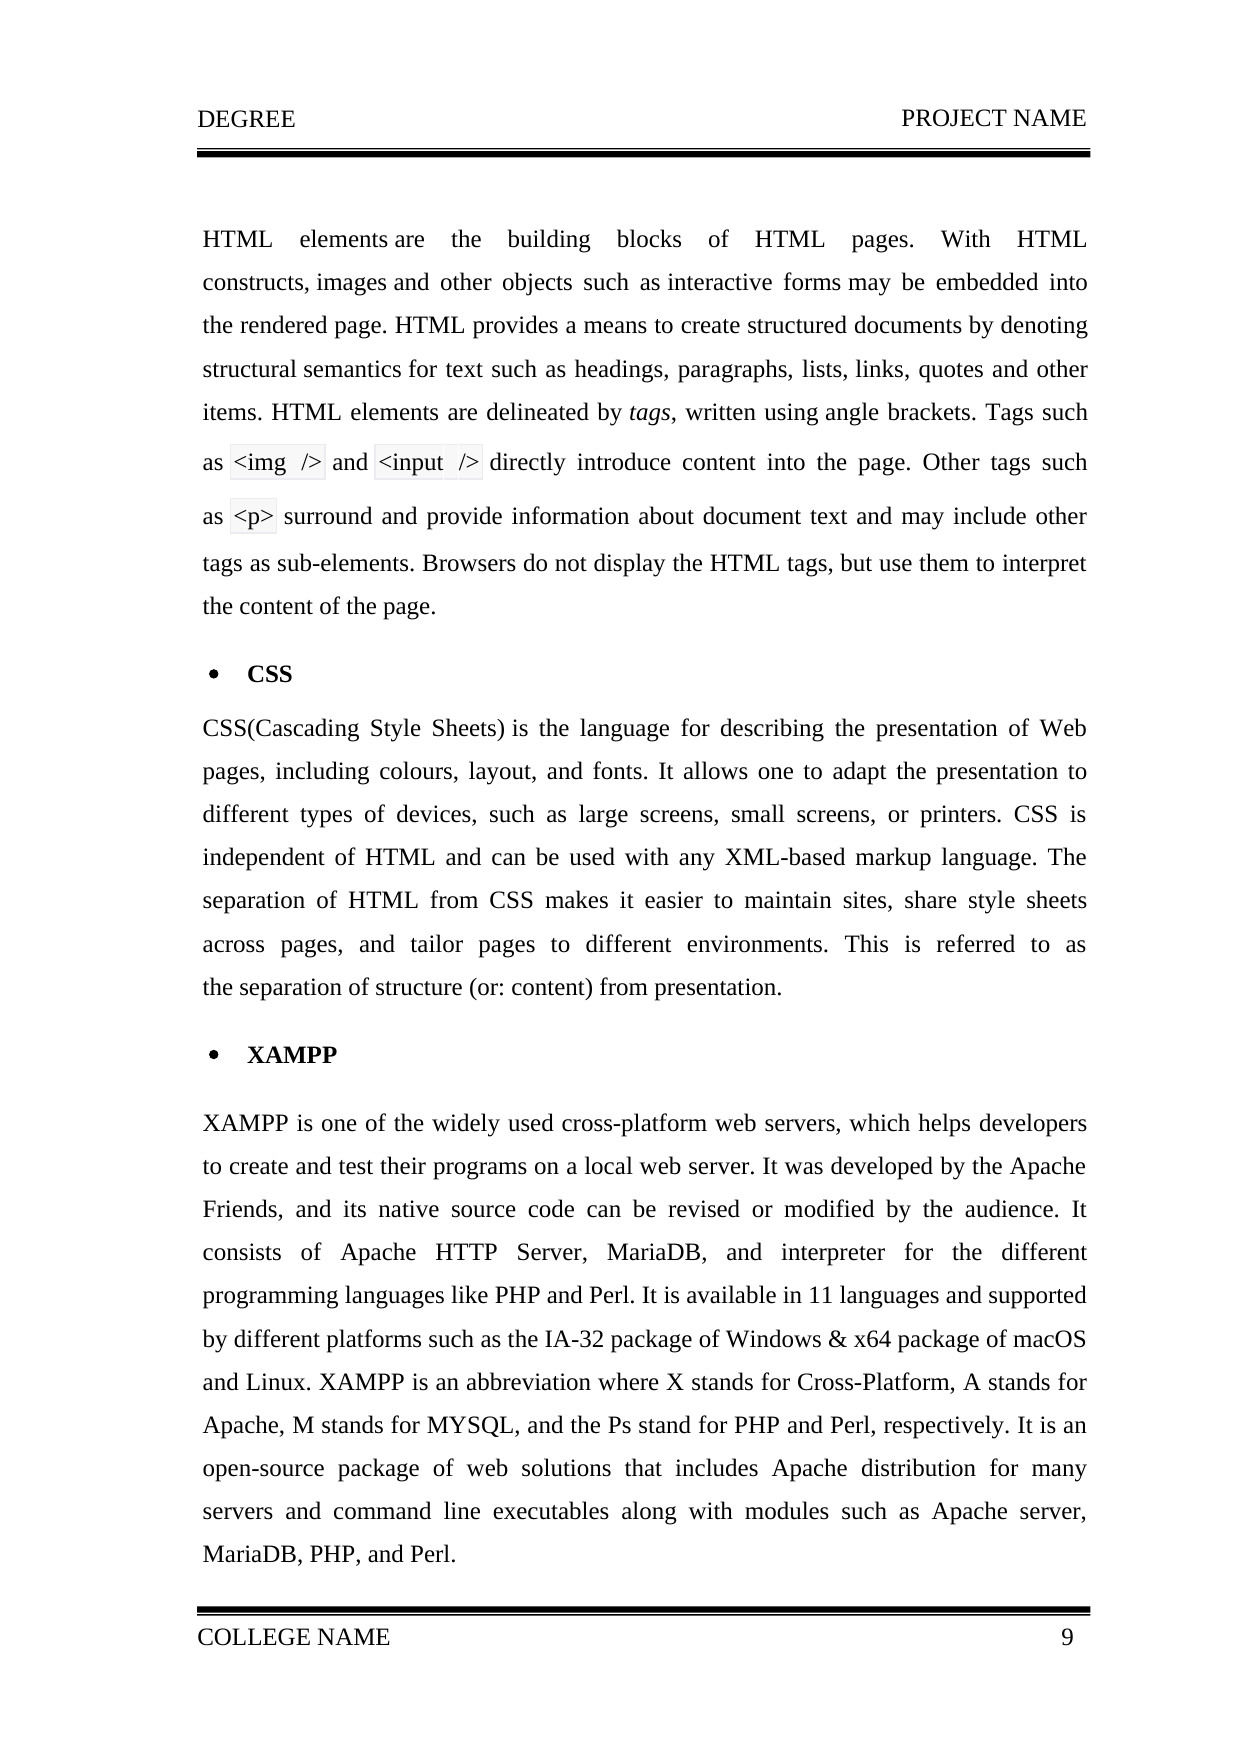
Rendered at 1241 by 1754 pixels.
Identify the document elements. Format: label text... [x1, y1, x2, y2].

list XAMPP [209, 1040, 1088, 1069]
text CSS(Cascading Style Sheets) is the language for describing the presentation of Web pages, including colours, layout, and fonts. It allows one to adapt the presentation to different types of devices, such as large screens, small screens, or printers. CSS is independent of HTML and can be used with any XML-based markup language. The separation of HTML from CSS makes it easier to maintain sites, share style sheets across pages, and tailor pages to different environments. This is referred to as the separation of structure (or: content) from presentation. [202, 713, 1088, 1001]
text HTML elements are the building blocks of HTML pages. With HTML constructs, images and other objects such as interactive forms may be embedded into the rendered page. HTML provides a means to create structured documents by denoting structural semantics for text such as headings, paragraphs, lists, links, quotes and other items. HTML elements are delineated by tags, written using angle brackets. Tags such as <img /> and <input /> directly introduce content into the page. Other tags such as <p> surround and provide information about document text and may include other tags as sub-elements. Browsers do not display the HTML tags, but use them to interpret the content of the page. [202, 317, 1088, 560]
text XAMPP is one of the widely used cross-platform web servers, which helps developers to create and test their programs on a local web server. It was developed by the Apache Friends, and its native source code can be revised or modified by the audience. It consists of Apache HTTP Server, MariaDB, and interpreter for the different programming languages like PHP and Perl. It is available in 11 languages and supported by different platforms such as the IA-32 package of Windows & x64 package of macOS and Linux. XAMPP is an abbreviation where X stands for Cross-Platform, A stands for Apache, M stands for MYSQL, and the Ps stand for PHP and Perl, respectively. It is an open-source package of web solutions that includes Apache distribution for many servers and command line executables along with modules such as Apache server, MariaDB, PHP, and Perl. [202, 1108, 1088, 1568]
text HTML elements are the building blocks of HTML pages. With HTML constructs, images and other objects such as interactive forms may be embedded into the rendered page. HTML provides a means to create structured documents by denoting structural semantics for text such as headings, paragraphs, lists, links, quotes and other items. HTML elements are delineated by tags, written using angle brackets. Tags such as <img /> and <input /> directly introduce content into the page. Other tags such as <p> surround and provide information about document text and may include other tags as sub-elements. Browsers do not display the HTML tags, but use them to interpret the content of the page. [202, 561, 1088, 620]
list CSS [209, 659, 1088, 688]
text HTML elements are the building blocks of HTML pages. With HTML constructs, images and other objects such as interactive forms may be embedded into the rendered page. HTML provides a means to create structured documents by denoting structural semantics for text such as headings, paragraphs, lists, links, quotes and other items. HTML elements are delineated by tags, written using angle brackets. Tags such as <img /> and <input /> directly introduce content into the page. Other tags such as <p> surround and provide information about document text and may include other tags as sub-elements. Browsers do not display the HTML tags, but use them to interpret the content of the page. [202, 224, 1088, 322]
